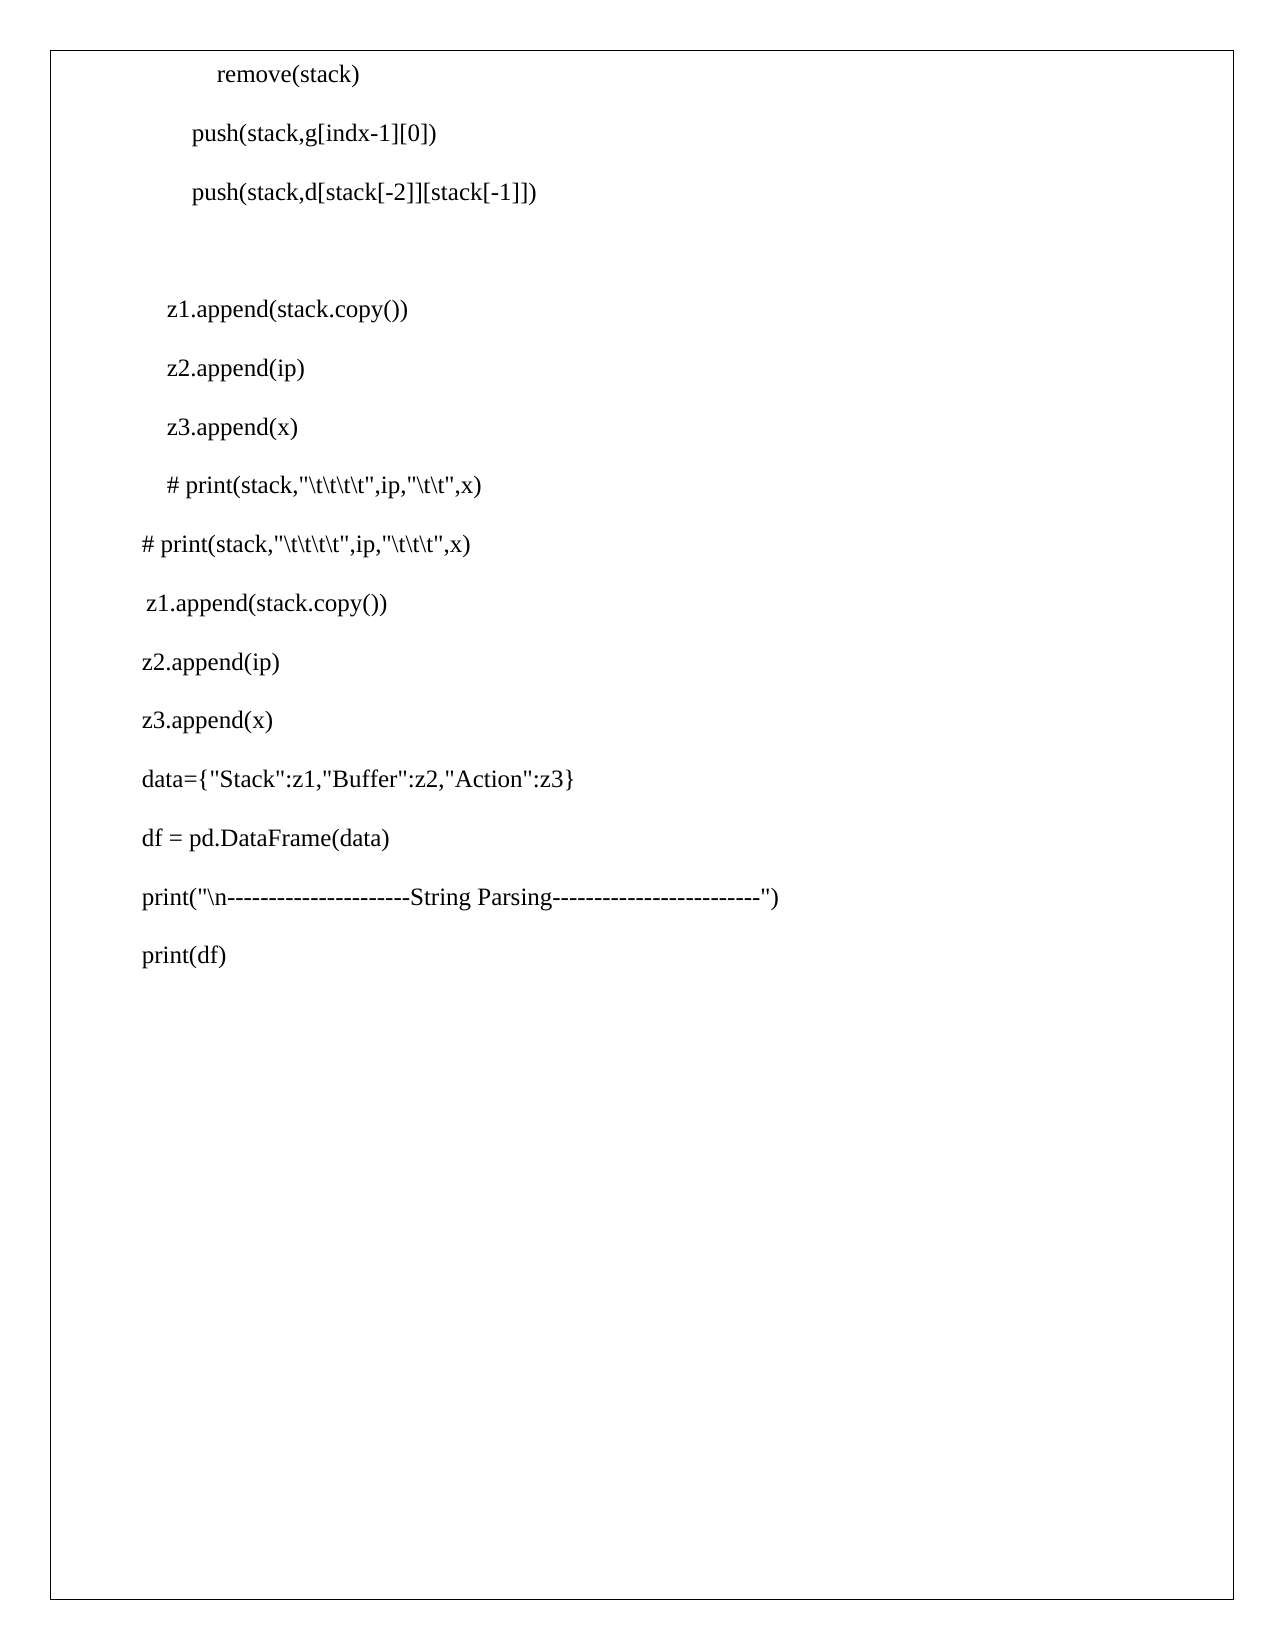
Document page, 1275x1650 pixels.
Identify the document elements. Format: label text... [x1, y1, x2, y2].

text print(df) [142, 940, 1192, 969]
text z1.append(stack.copy()) [71, 588, 1192, 617]
text df = pd.DataFrame(data) [142, 823, 1192, 852]
text z2.append(ip) [142, 647, 1192, 675]
text data={"Stack":z1,"Buffer":z2,"Action":z3} [142, 764, 1192, 793]
text z2.append(ip) [142, 353, 1192, 382]
text z1.append(stack.copy()) [142, 294, 1192, 323]
text print("\n----------------------String Parsing-------------------------") [142, 882, 1192, 910]
text push(stack,g[indx-1][0]) [142, 118, 1192, 147]
text # print(stack,"\t\t\t\t",ip,"\t\t",x) [142, 470, 1192, 499]
text # print(stack,"\t\t\t\t",ip,"\t\t\t",x) [142, 529, 1192, 558]
text remove(stack) [142, 59, 1192, 88]
text z3.append(x) [142, 705, 1192, 734]
text z3.append(x) [142, 412, 1192, 440]
text push(stack,d[stack[-2]][stack[-1]]) [142, 177, 1192, 205]
